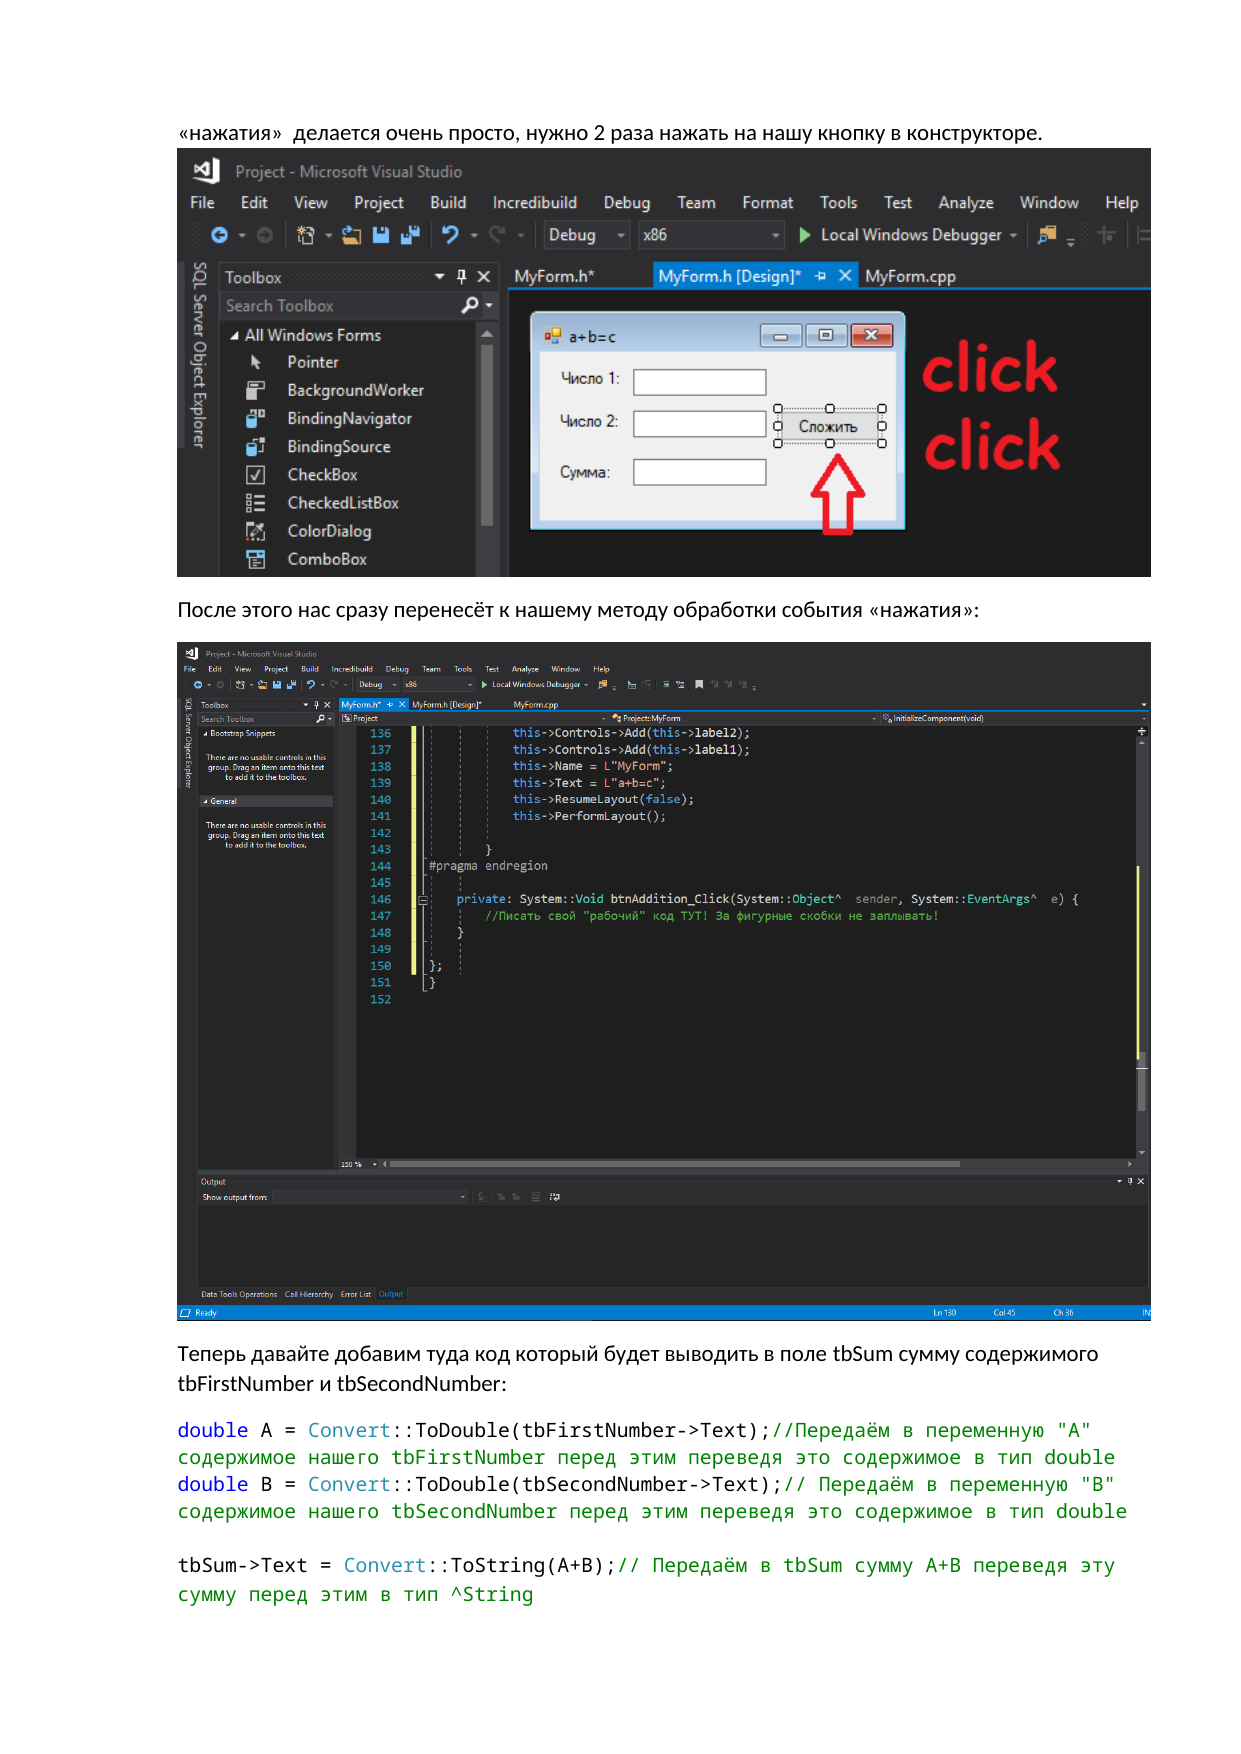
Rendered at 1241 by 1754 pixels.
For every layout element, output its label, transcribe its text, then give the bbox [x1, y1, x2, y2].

text double B = Convert::ToDouble(tbSecondNumber->Text);// Передаём в переменную "B" содержимое нашего tbSecondNumber перед этим переведя это содержимое в тип double [177, 1470, 1152, 1524]
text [177, 118, 1152, 577]
text Теперь давайте добавим туда код который будет выводить в поле tbSum сумму содержимого tbFirstNumber и tbSecondNumber: [177, 1339, 1152, 1398]
picture [177, 148, 1151, 577]
text tbSum->Text = Convert::ToString(A+B);// Передаём в tbSum сумму A+B переведя эту сумму перед этим в тип ^String [177, 1551, 1152, 1607]
text double A = Convert::ToDouble(tbFirstNumber->Text);//Передаём в переменную "A" содержимое нашего tbFirstNumber перед этим переведя это содержимое в тип double [177, 1416, 1152, 1470]
picture [177, 642, 1151, 1321]
text После этого нас сразу перенесёт к нашему методу обработки события «нажатия»: [177, 595, 1152, 623]
